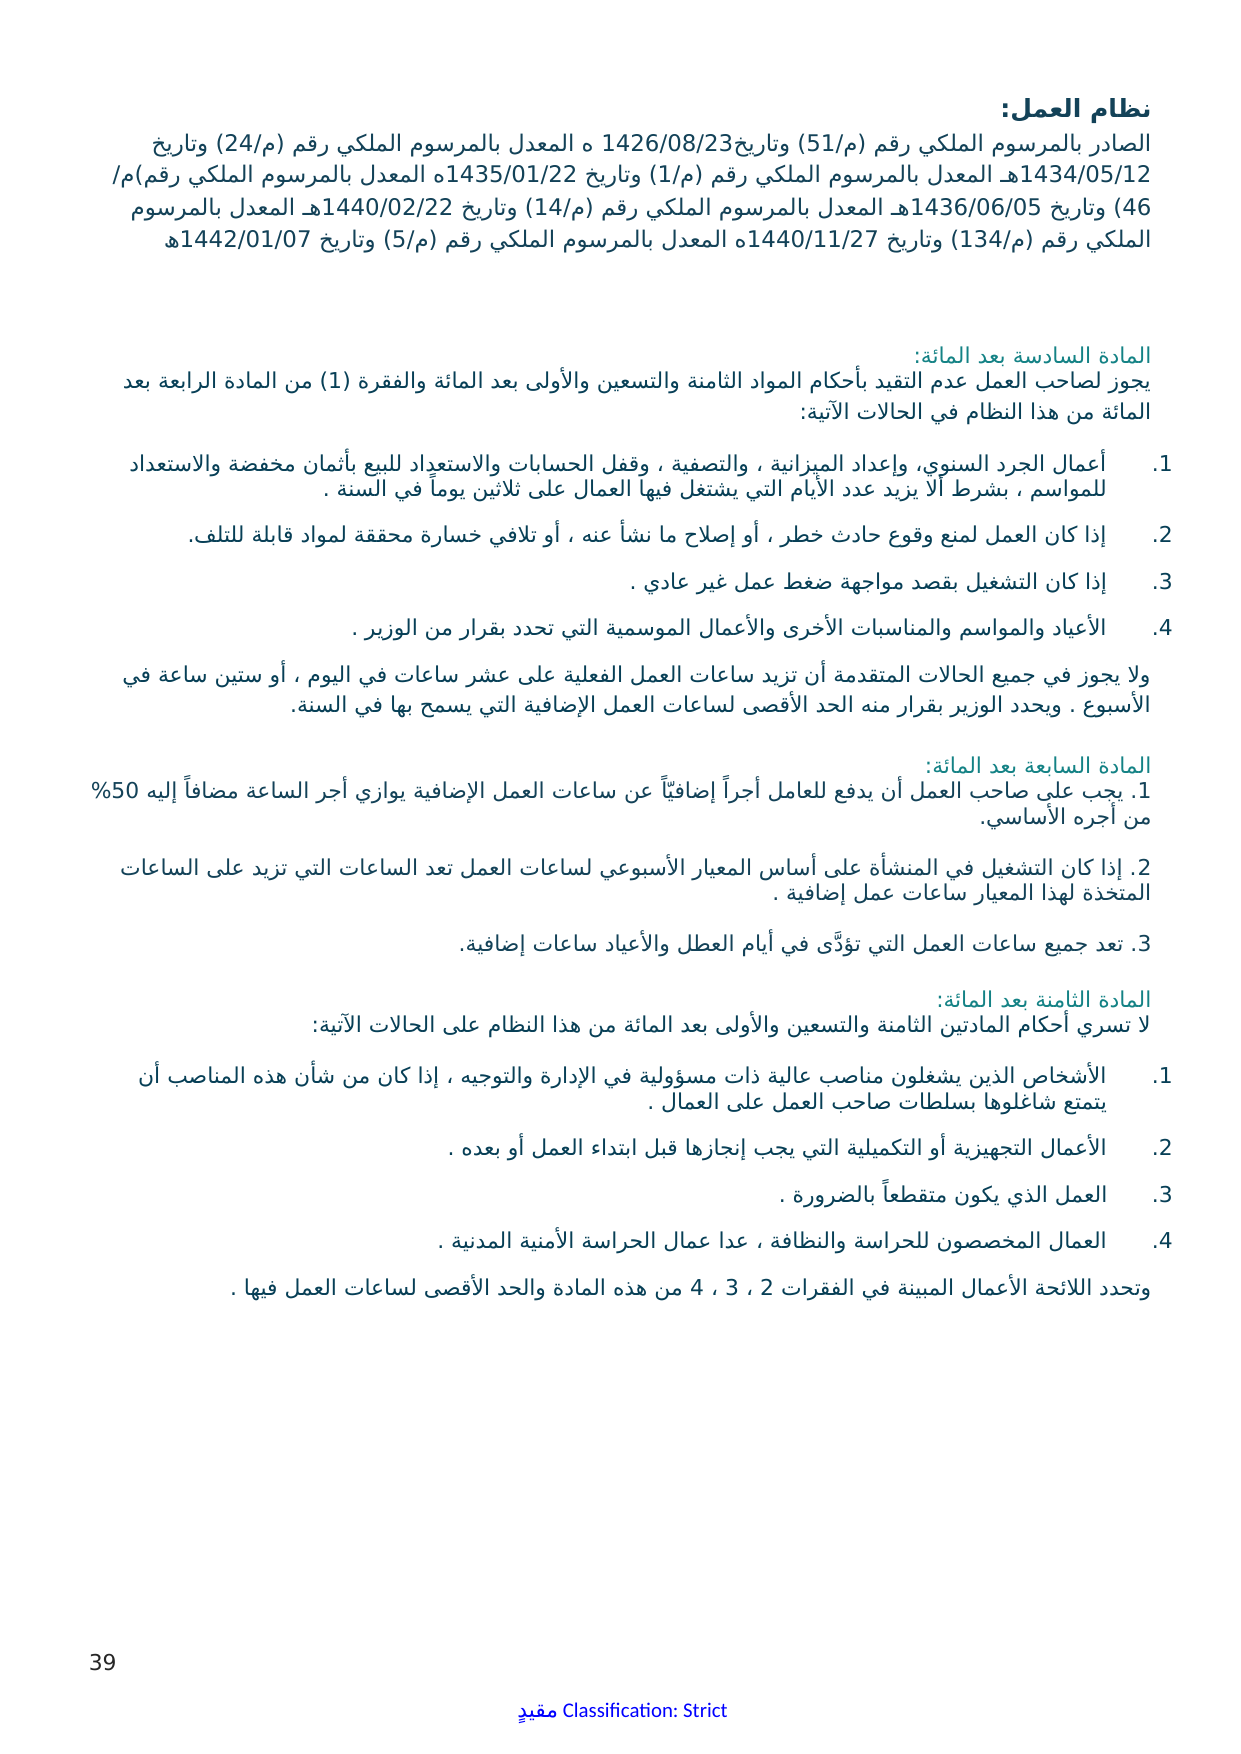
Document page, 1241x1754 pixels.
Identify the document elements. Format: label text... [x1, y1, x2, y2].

list الأعياد والمواسم والمناسبات الأخرى والأعمال الموسمية التي تحدد بقرار من الوزير . [89, 615, 1152, 641]
text لا تسري أحكام المادتين الثامنة والتسعين والأولى بعد المائة من هذا النظام على الحالات الآتية: [89, 1012, 1152, 1038]
text 3. تعد جميع ساعات العمل التي تؤدَّى في أيام العطل والأعياد ساعات إضافية. [89, 906, 1152, 957]
list الأشخاص الذين يشغلون مناصب عالية ذات مسؤولية في الإدارة والتوجيه ، إذا كان من شأن هذه المناصب أن يتمتع شاغلوها بسلطات صاحب العمل على العمال . [89, 1064, 1152, 1115]
text ولا يجوز في جميع الحالات المتقدمة أن تزيد ساعات العمل الفعلية على عشر ساعات في اليوم ، أو ستين ساعة في الأسبوع . ويحدد الوزير بقرار منه الحد الأقصى لساعات العمل الإضافية التي يسمح بها في السنة. [89, 662, 1152, 718]
list أعمال الجرد السنوي، وإعداد الميزانية ، والتصفية ، وقفل الحسابات والاستعداد للبيع بأثمان مخفضة والاستعداد للمواسم ، بشرط ألا يزيد عدد الأيام التي يشتغل فيها العمال على ثلاثين يوماً في السنة . [89, 451, 1152, 502]
text 2. إذا كان التشغيل في المنشأة على أساس المعيار الأسبوعي لساعات العمل تعد الساعات التي تزيد على الساعات المتخذة لهذا المعيار ساعات عمل إضافية . [89, 829, 1152, 906]
list العمال المخصصون للحراسة والنظافة ، عدا عمال الحراسة الأمنية المدنية . [89, 1228, 1152, 1254]
list الأعمال التجهيزية أو التكميلية التي يجب إنجازها قبل ابتداء العمل أو بعده . [89, 1136, 1152, 1161]
list العمل الذي يكون متقطعاً بالضرورة . [89, 1182, 1152, 1207]
list إذا كان العمل لمنع وقوع حادث خطر ، أو إصلاح ما نشأ عنه ، أو تلافي خسارة محققة لمواد قابلة للتلف. [89, 523, 1152, 548]
text 1. يجب على صاحب العمل أن يدفع للعامل أجراً إضافيّاً عن ساعات العمل الإضافية يوازي أجر الساعة مضافاً إليه 50% من أجره الأساسي. [89, 778, 1152, 829]
text وتحدد اللائحة الأعمال المبينة في الفقرات 2 ، 3 ، 4 من هذه المادة والحد الأقصى لساعات العمل فيها . [89, 1274, 1152, 1300]
text المادة الثامنة بعد المائة: [89, 987, 1152, 1012]
list إذا كان التشغيل بقصد مواجهة ضغط عمل غير عادي . [89, 569, 1152, 594]
text المادة السابعة بعد المائة: [89, 753, 1152, 778]
text يجوز لصاحب العمل عدم التقيد بأحكام المواد الثامنة والتسعين والأولى بعد المائة والفقرة (1) من المادة الرابعة بعد المائة من هذا النظام في الحالات الآتية: [89, 369, 1152, 425]
text المادة السادسة بعد المائة: [89, 343, 1152, 369]
